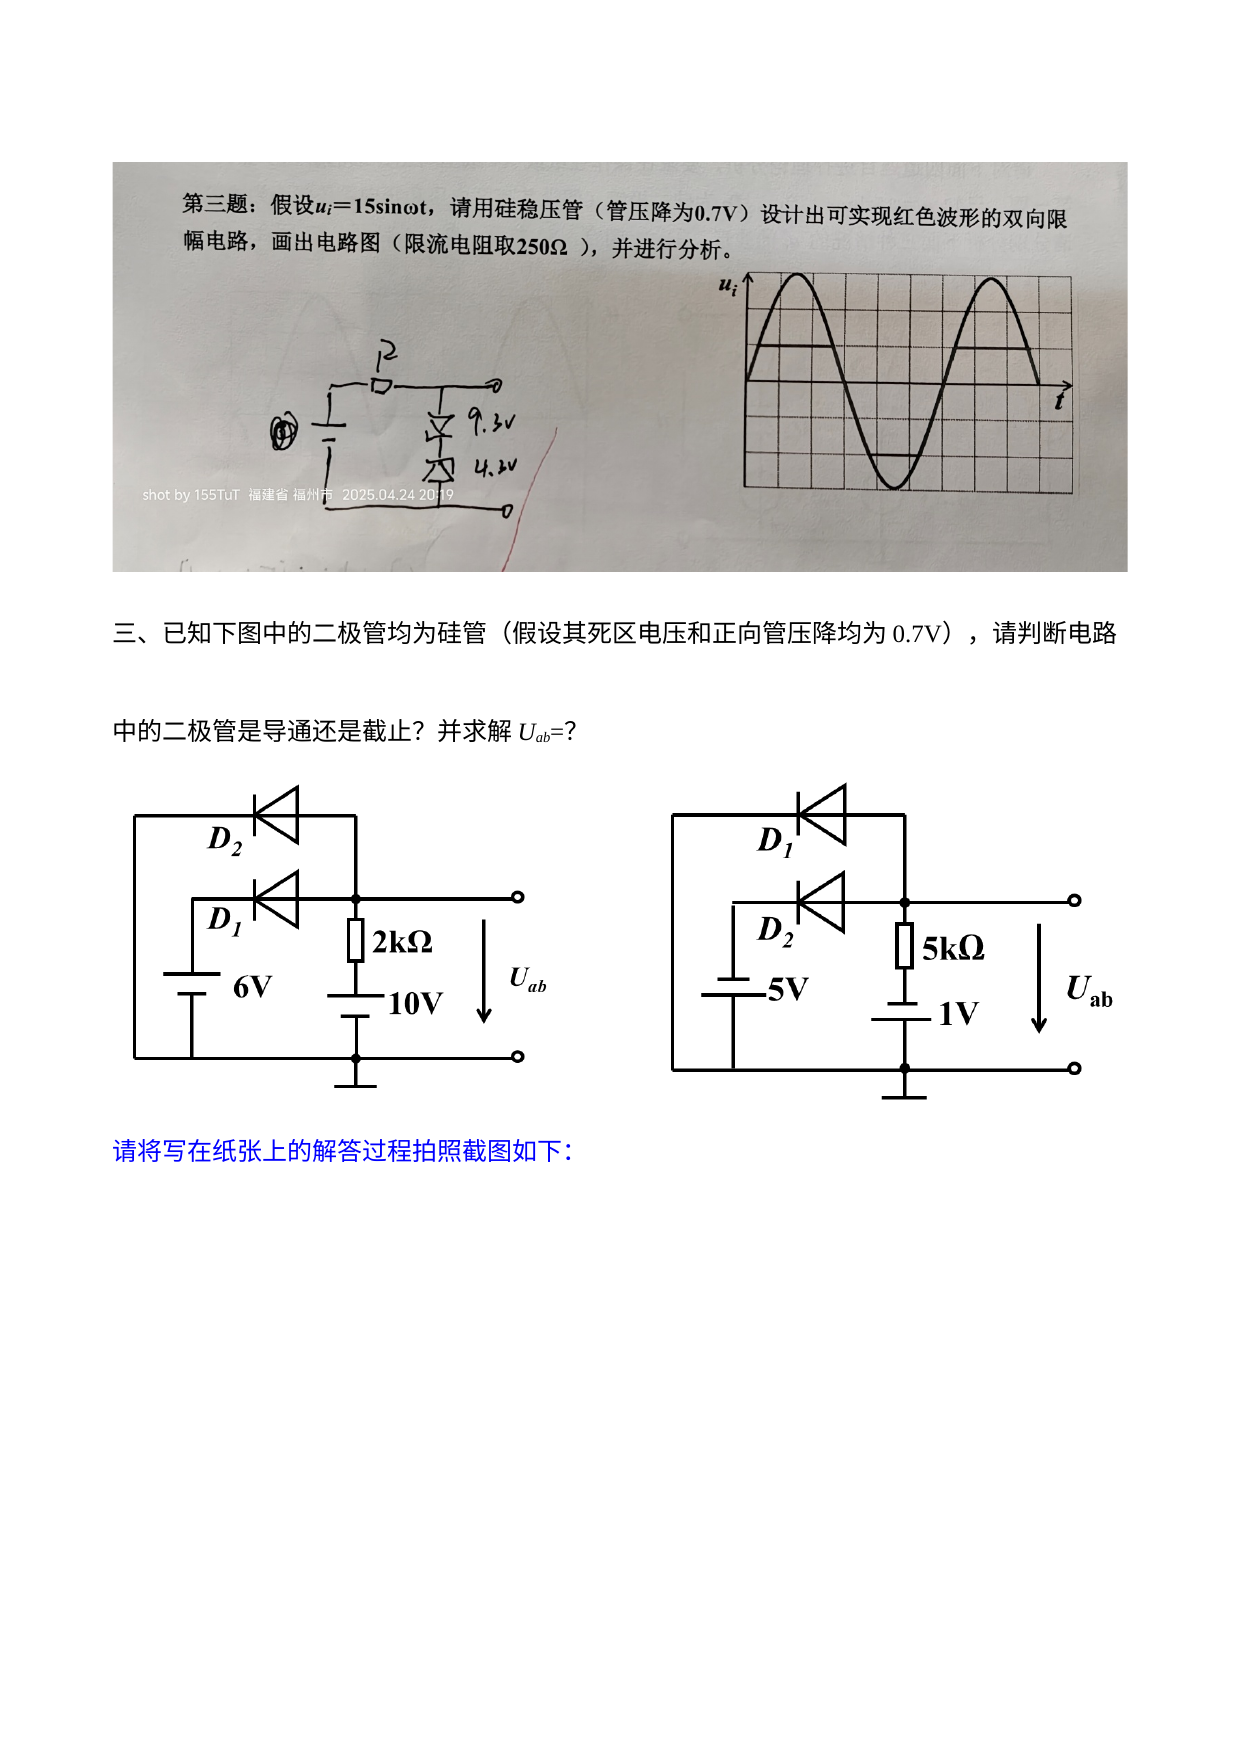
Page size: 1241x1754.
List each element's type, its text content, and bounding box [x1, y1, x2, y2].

picture [123, 780, 552, 1094]
table_header [113, 780, 566, 1117]
picture [661, 780, 1117, 1102]
text 请将写在纸张上的解答过程拍照截图如下： [112, 1117, 1128, 1182]
table_header [566, 780, 1128, 1117]
picture [112, 162, 1128, 572]
text 三、已知下图中的二极管均为硅管（假设其死区电压和正向管压降均为0.7V），请判断电路中的二极管是导通还是截止？并求解Uab=？ [112, 599, 1128, 762]
